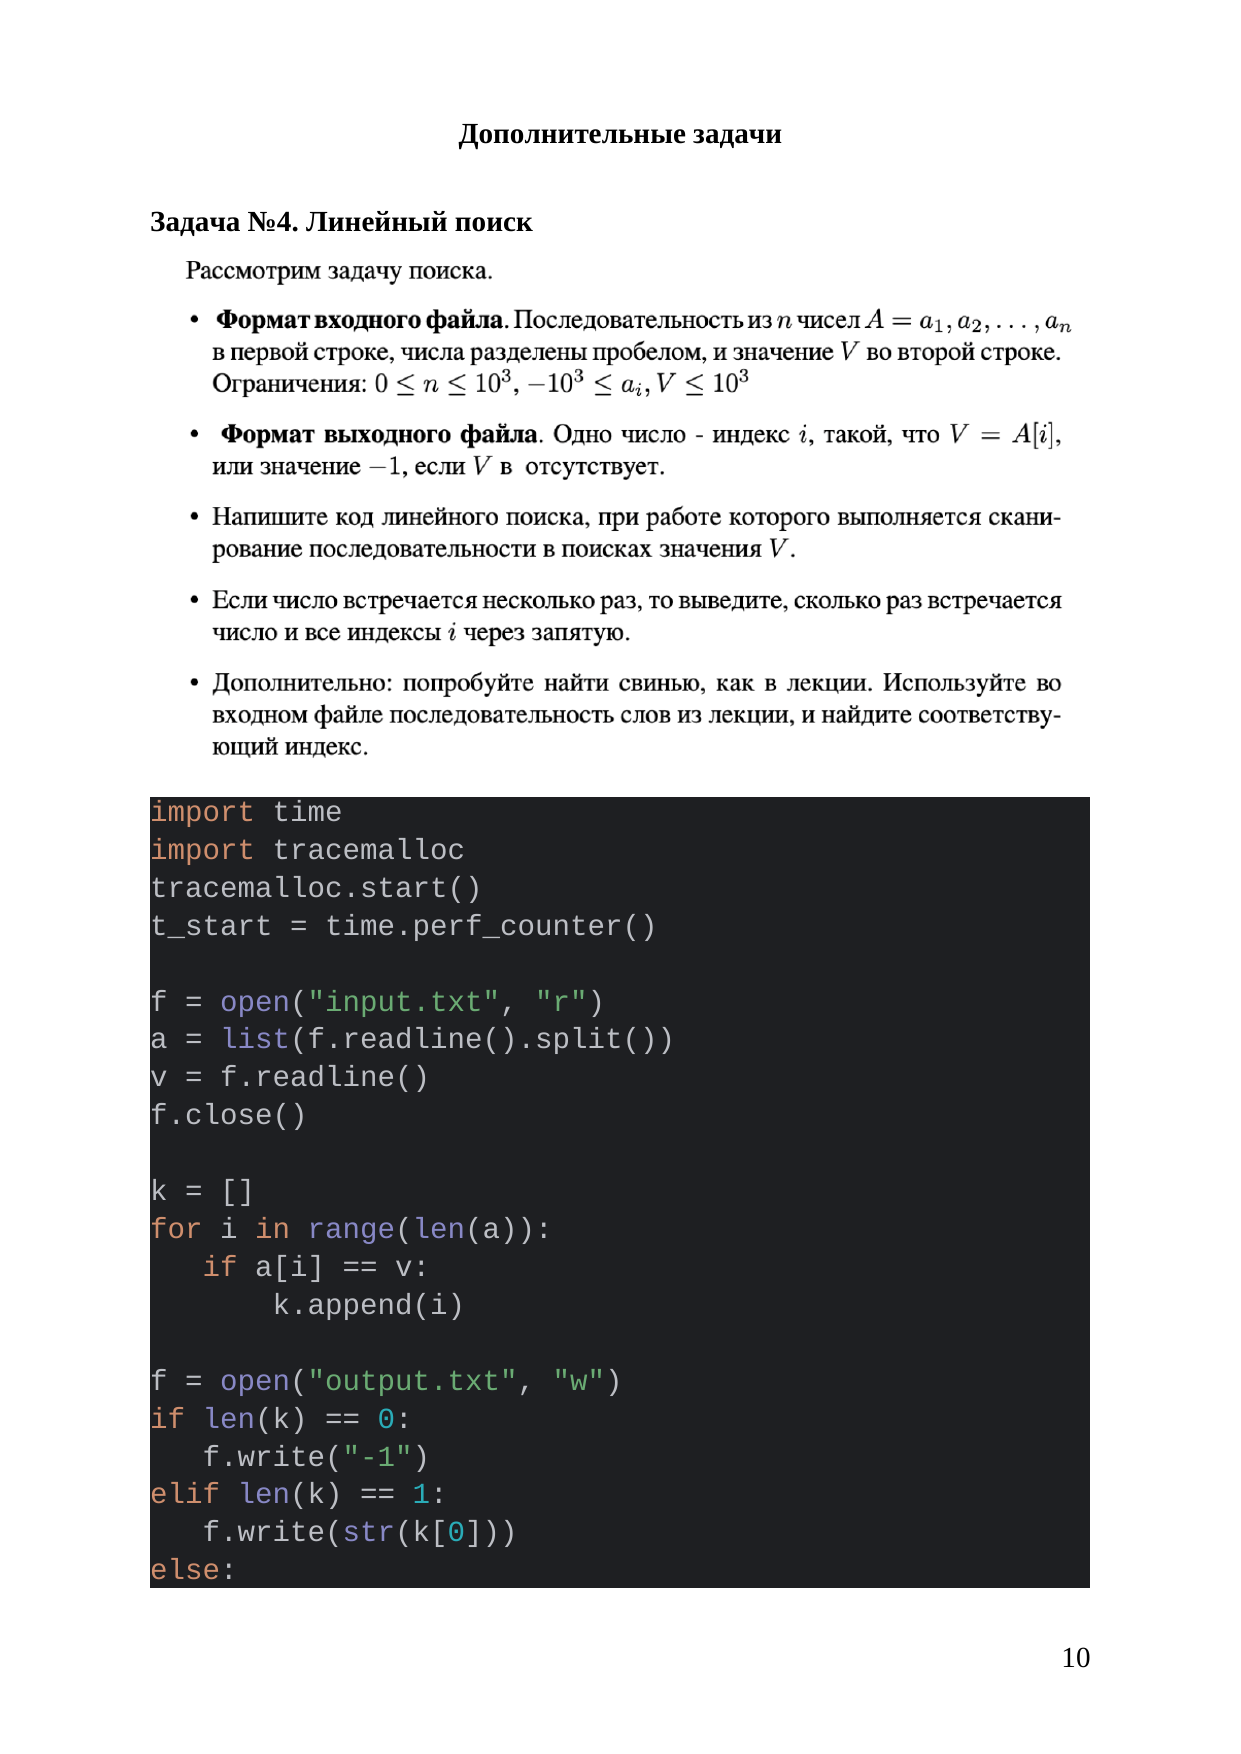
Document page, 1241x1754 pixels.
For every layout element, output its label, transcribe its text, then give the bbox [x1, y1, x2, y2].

text k = [] [150, 1176, 1090, 1209]
text import tracemalloc [150, 835, 1090, 868]
text f.write(str(k[0])) [150, 1518, 1090, 1551]
text for i in range(len(a)): [150, 1214, 1090, 1247]
text tracemalloc.start() [150, 873, 1090, 906]
text a = list(f.readline().split()) [150, 1025, 1090, 1058]
text if len(k) == 0: [150, 1404, 1090, 1437]
text f.write("-1") [150, 1442, 1090, 1475]
text f = open("input.txt", "r") [150, 987, 1090, 1020]
text f = open("output.txt", "w") [150, 1366, 1090, 1399]
text f.close() [150, 1101, 1090, 1133]
text import time [150, 797, 1090, 830]
text else: [150, 1556, 1090, 1588]
subtitle Задача №4. Линейный поиск [150, 204, 1090, 238]
text v = f.readline() [150, 1063, 1090, 1096]
text elif len(k) == 1: [150, 1480, 1090, 1513]
text k.append(i) [150, 1290, 1090, 1323]
text t_start = time.perf_counter() [150, 911, 1090, 944]
subtitle Дополнительные задачи [150, 117, 1090, 150]
text if a[i] == v: [150, 1252, 1090, 1285]
picture [150, 250, 1091, 793]
